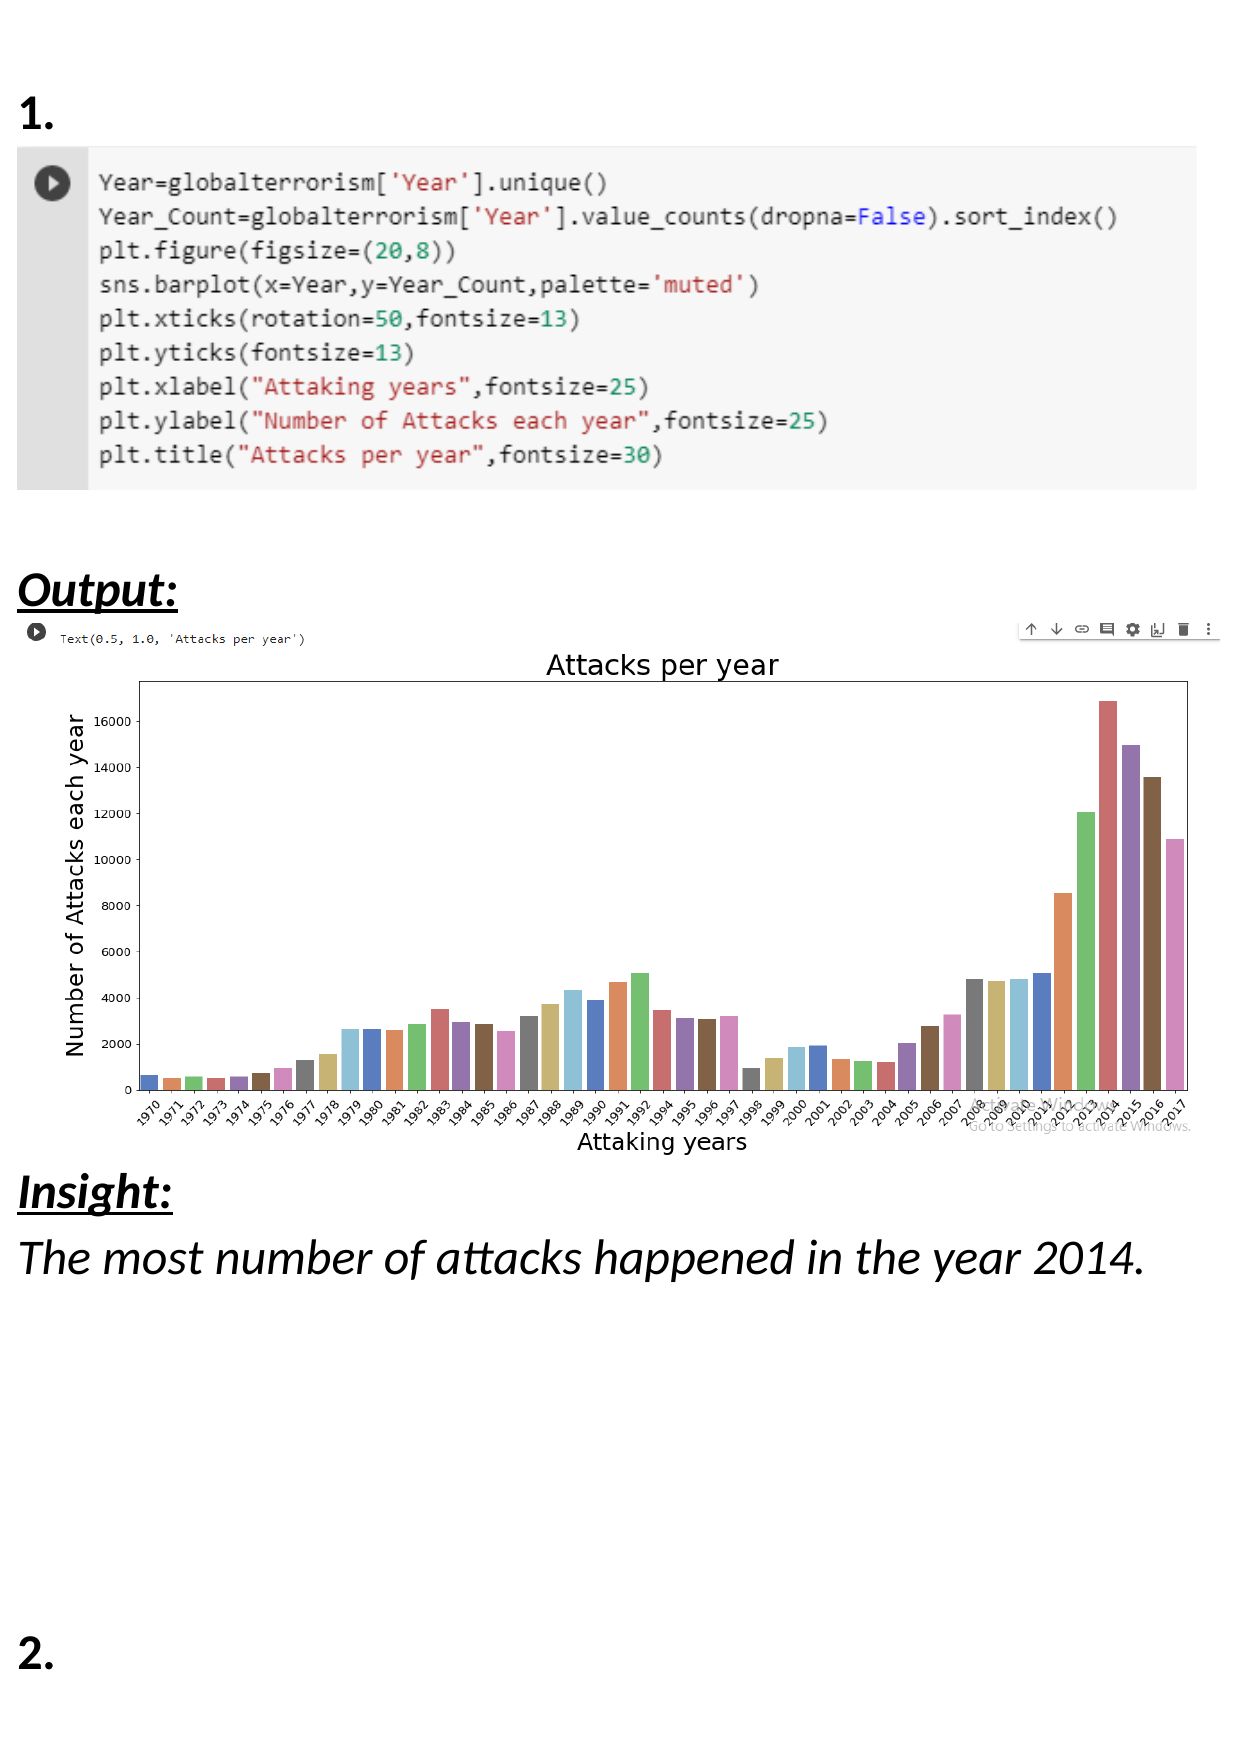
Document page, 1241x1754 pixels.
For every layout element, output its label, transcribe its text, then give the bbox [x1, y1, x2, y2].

text Insight: [17, 1160, 1228, 1221]
text The most number of attacks happened in the year 2014. [17, 1226, 1228, 1287]
picture [17, 623, 1221, 1158]
text 1. [17, 81, 1228, 142]
text 2. [17, 1621, 1228, 1682]
picture [17, 146, 1197, 490]
text Output: [17, 557, 1228, 618]
